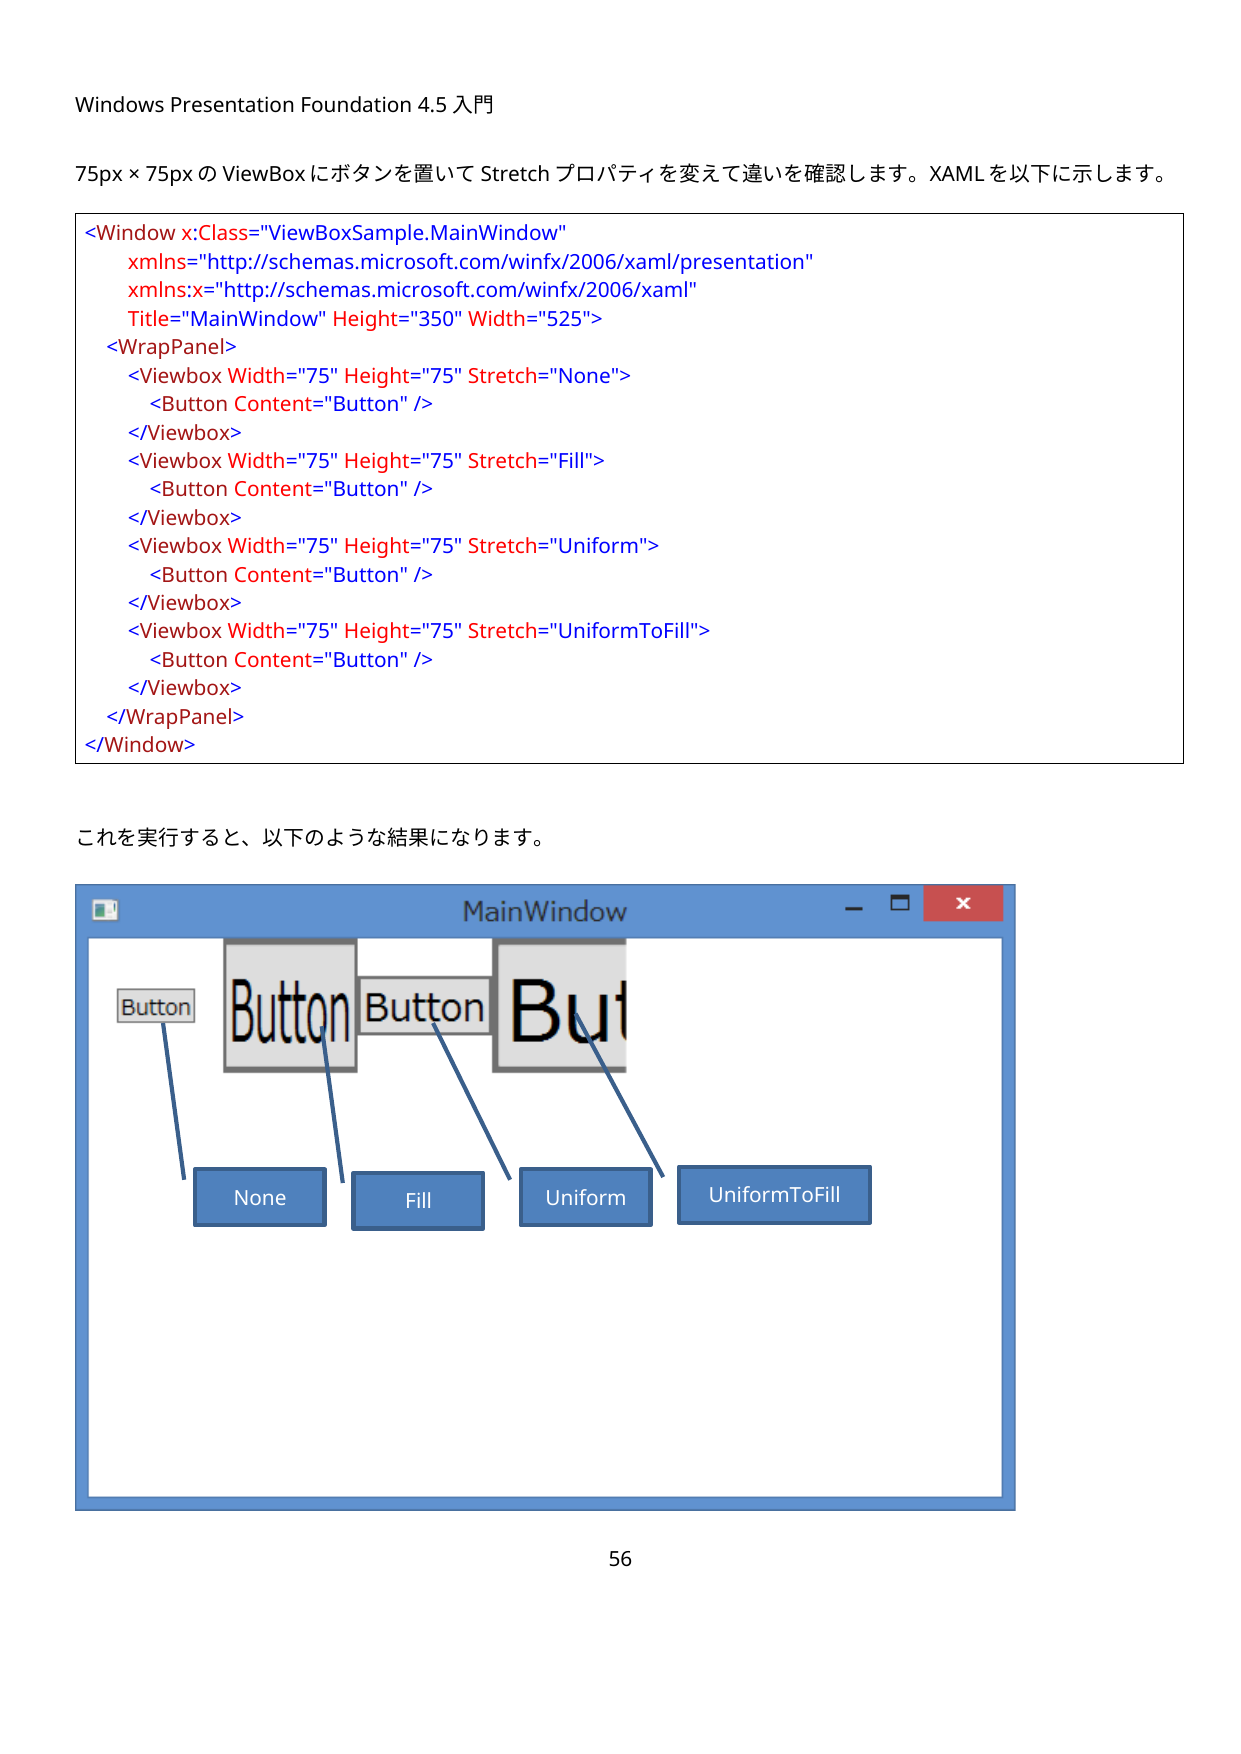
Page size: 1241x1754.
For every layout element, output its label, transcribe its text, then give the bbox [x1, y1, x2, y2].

text これを実行すると、以下のような結果になります。 [75, 764, 1165, 853]
text <Button Content="Button" /> [84, 389, 1174, 418]
text <WrapPanel> [84, 332, 1174, 361]
text Title="MainWindow" Height="350" Width="525"> [84, 304, 1174, 332]
text <Window x:Class="ViewBoxSample.MainWindow" [76, 216, 1183, 247]
text </Viewbox> [84, 588, 1174, 617]
text 75px × 75pxのViewBoxにボタンを置いてStretchプロパティを変えて違いを確認します。XAMLを以下に示します。 [75, 156, 1165, 188]
text <Viewbox Width="75" Height="75" Stretch="None"> [84, 361, 1174, 389]
text <Viewbox Width="75" Height="75" Stretch="Fill"> [84, 446, 1174, 474]
text <Button Content="Button" /> [84, 645, 1174, 673]
picture [75, 884, 1016, 1511]
text </Window> [76, 730, 1183, 761]
text <Button Content="Button" /> [84, 560, 1174, 588]
text </Viewbox> [84, 418, 1174, 446]
text xmlns="http://schemas.microsoft.com/winfx/2006/xaml/presentation" [84, 247, 1174, 275]
text <Button Content="Button" /> [84, 474, 1174, 503]
text </Viewbox> [84, 673, 1174, 702]
text </WrapPanel> [84, 702, 1174, 730]
text xmlns:x="http://schemas.microsoft.com/winfx/2006/xaml" [84, 275, 1174, 304]
text <Viewbox Width="75" Height="75" Stretch="UniformToFill"> [84, 617, 1174, 645]
text <Viewbox Width="75" Height="75" Stretch="Uniform"> [84, 531, 1174, 560]
text </Viewbox> [84, 503, 1174, 531]
